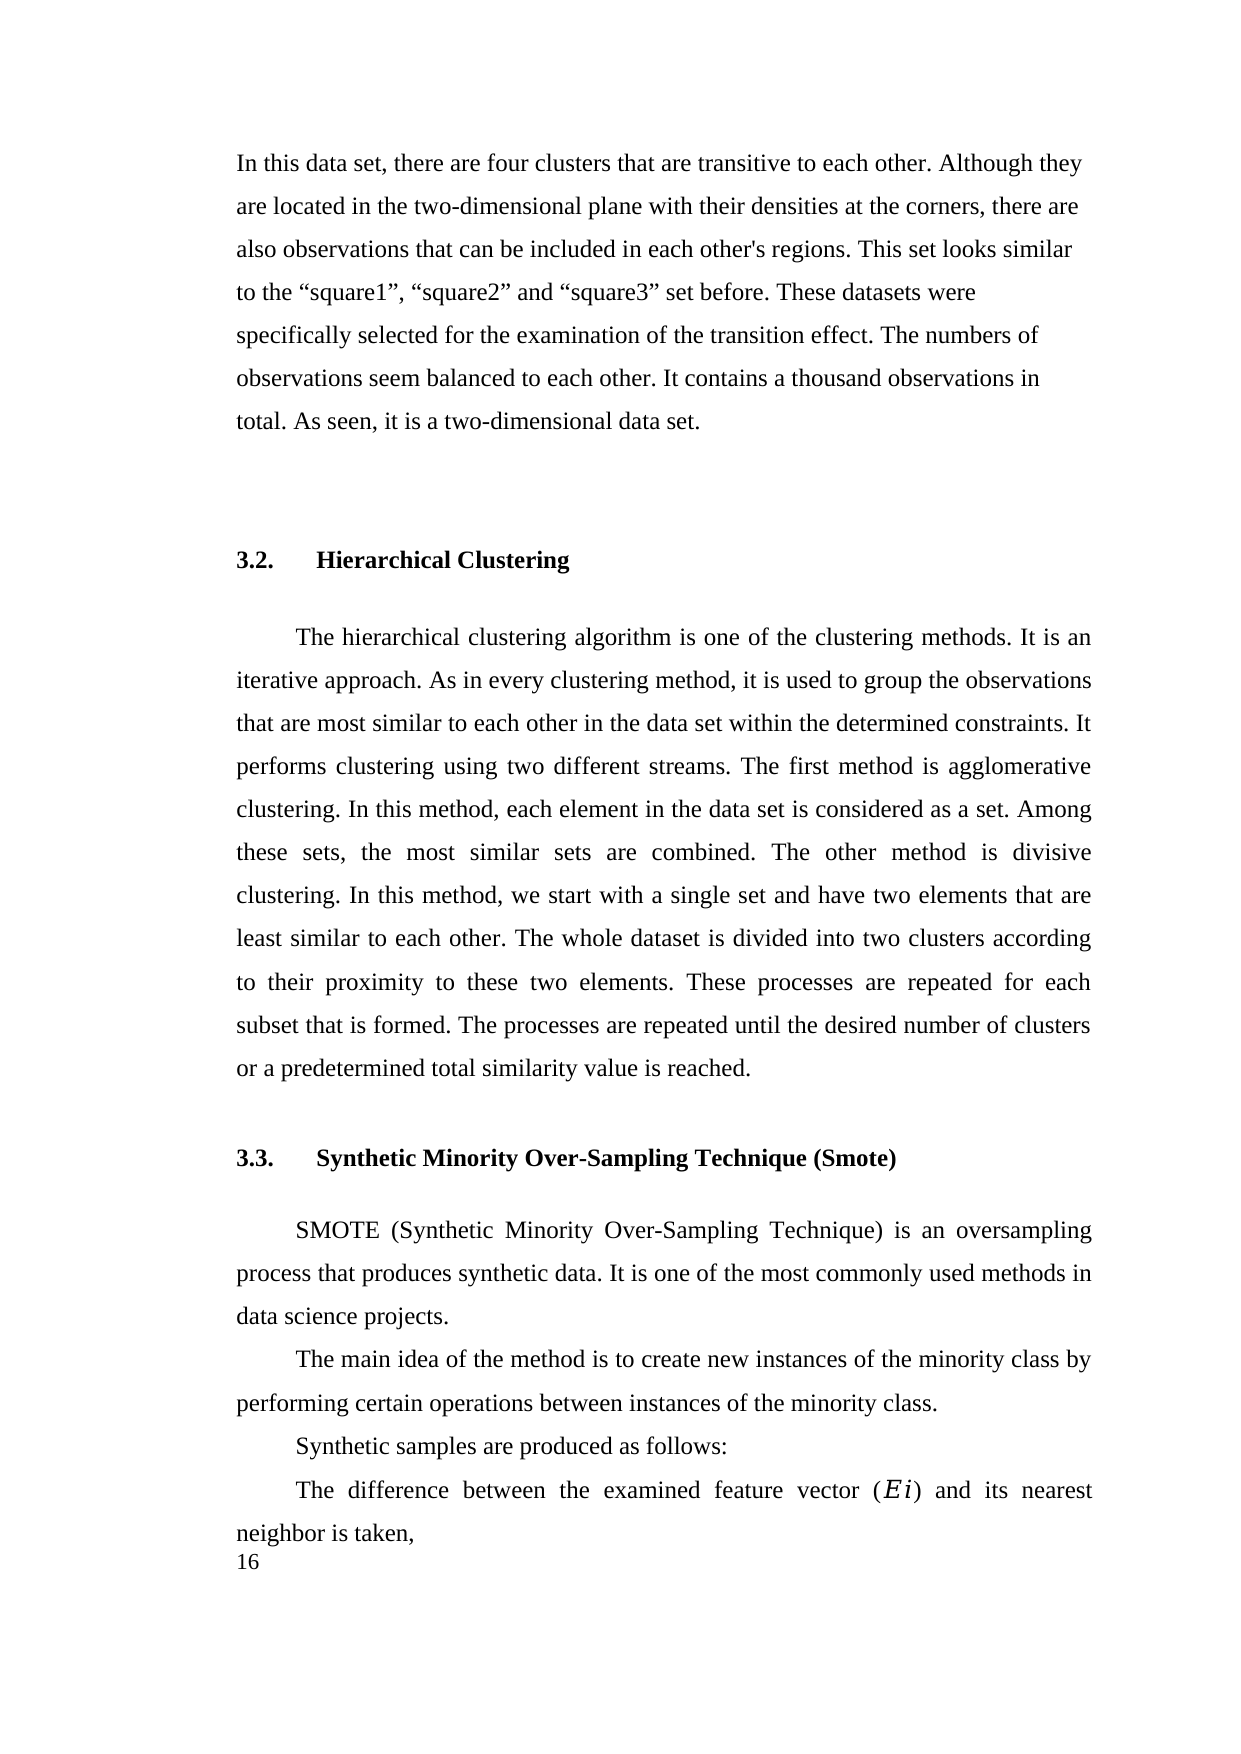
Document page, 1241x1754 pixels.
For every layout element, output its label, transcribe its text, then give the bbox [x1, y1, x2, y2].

subtitle Hierarchical Clustering [236, 540, 1092, 577]
text The difference between the examined feature vector (𝐸𝑖) and its nearest neighbor is taken, [236, 1474, 1092, 1547]
text In this data set, there are four clusters that are transitive to each other. Although they are located in the two-dimensional plane with their densities at the corners, there are also observations that can be included in each other's regions. This set looks similar to the “square1”, “square2” and “square3” set before. These datasets were specifically selected for the examination of the transition effect. The numbers of observations seem balanced to each other. It contains a thousand observations in total. As seen, it is a two-dimensional data set. [236, 148, 1092, 435]
text SMOTE (Synthetic Minority Over-Sampling Technique) is an oversampling process that produces synthetic data. It is one of the most commonly used methods in data science projects. [236, 1215, 1092, 1330]
text The hierarchical clustering algorithm is one of the clustering methods. It is an iterative approach. As in every clustering method, it is used to group the observations that are most similar to each other in the data set within the determined constraints. It performs clustering using two different streams. The first method is agglomerative clustering. In this method, each element in the data set is considered as a set. Among these sets, the most similar sets are combined. The other method is divisive clustering. In this method, we start with a single set and have two elements that are least similar to each other. The whole dataset is divided into two clusters according to their proximity to these two elements. These processes are repeated for each subset that is formed. The processes are repeated until the desired number of clusters or a predetermined total similarity value is reached. [236, 622, 1092, 1082]
text The main idea of the method is to create new instances of the minority class by performing certain operations between instances of the minority class. [236, 1344, 1092, 1416]
text Synthetic samples are produced as follows: [236, 1431, 1092, 1459]
subtitle Synthetic Minority Over-Sampling Technique (Smote) [236, 1143, 1092, 1172]
